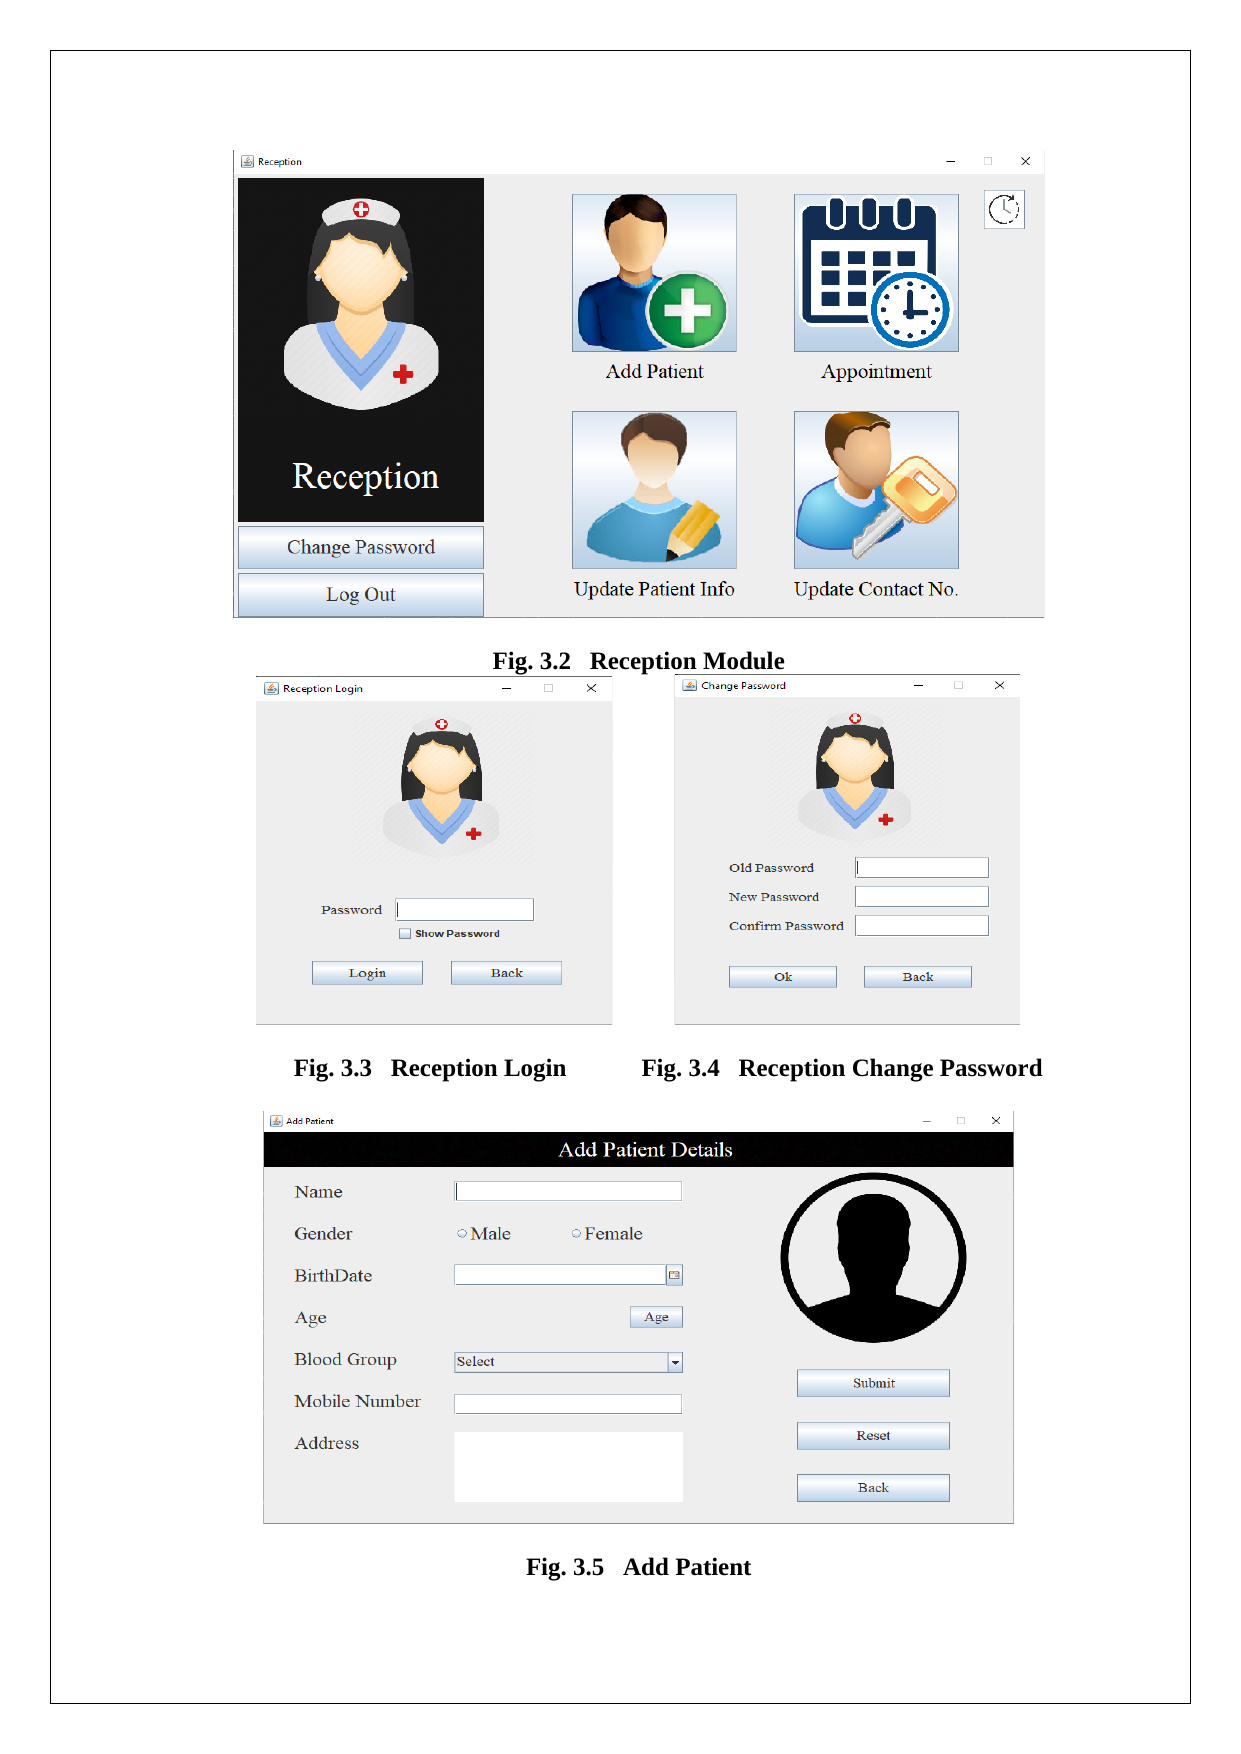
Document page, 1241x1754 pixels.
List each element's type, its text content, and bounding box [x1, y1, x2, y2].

picture [263, 1111, 1014, 1524]
text Fig. 3.2 Reception Module [187, 646, 1090, 675]
text Fig. 3.3 Reception Login Fig. 3.4 Reception Change Password [187, 1053, 1090, 1082]
picture [674, 674, 1020, 1025]
text Fig. 3.5 Add Patient [187, 1552, 1090, 1581]
picture [256, 676, 613, 1025]
picture [233, 150, 1045, 618]
